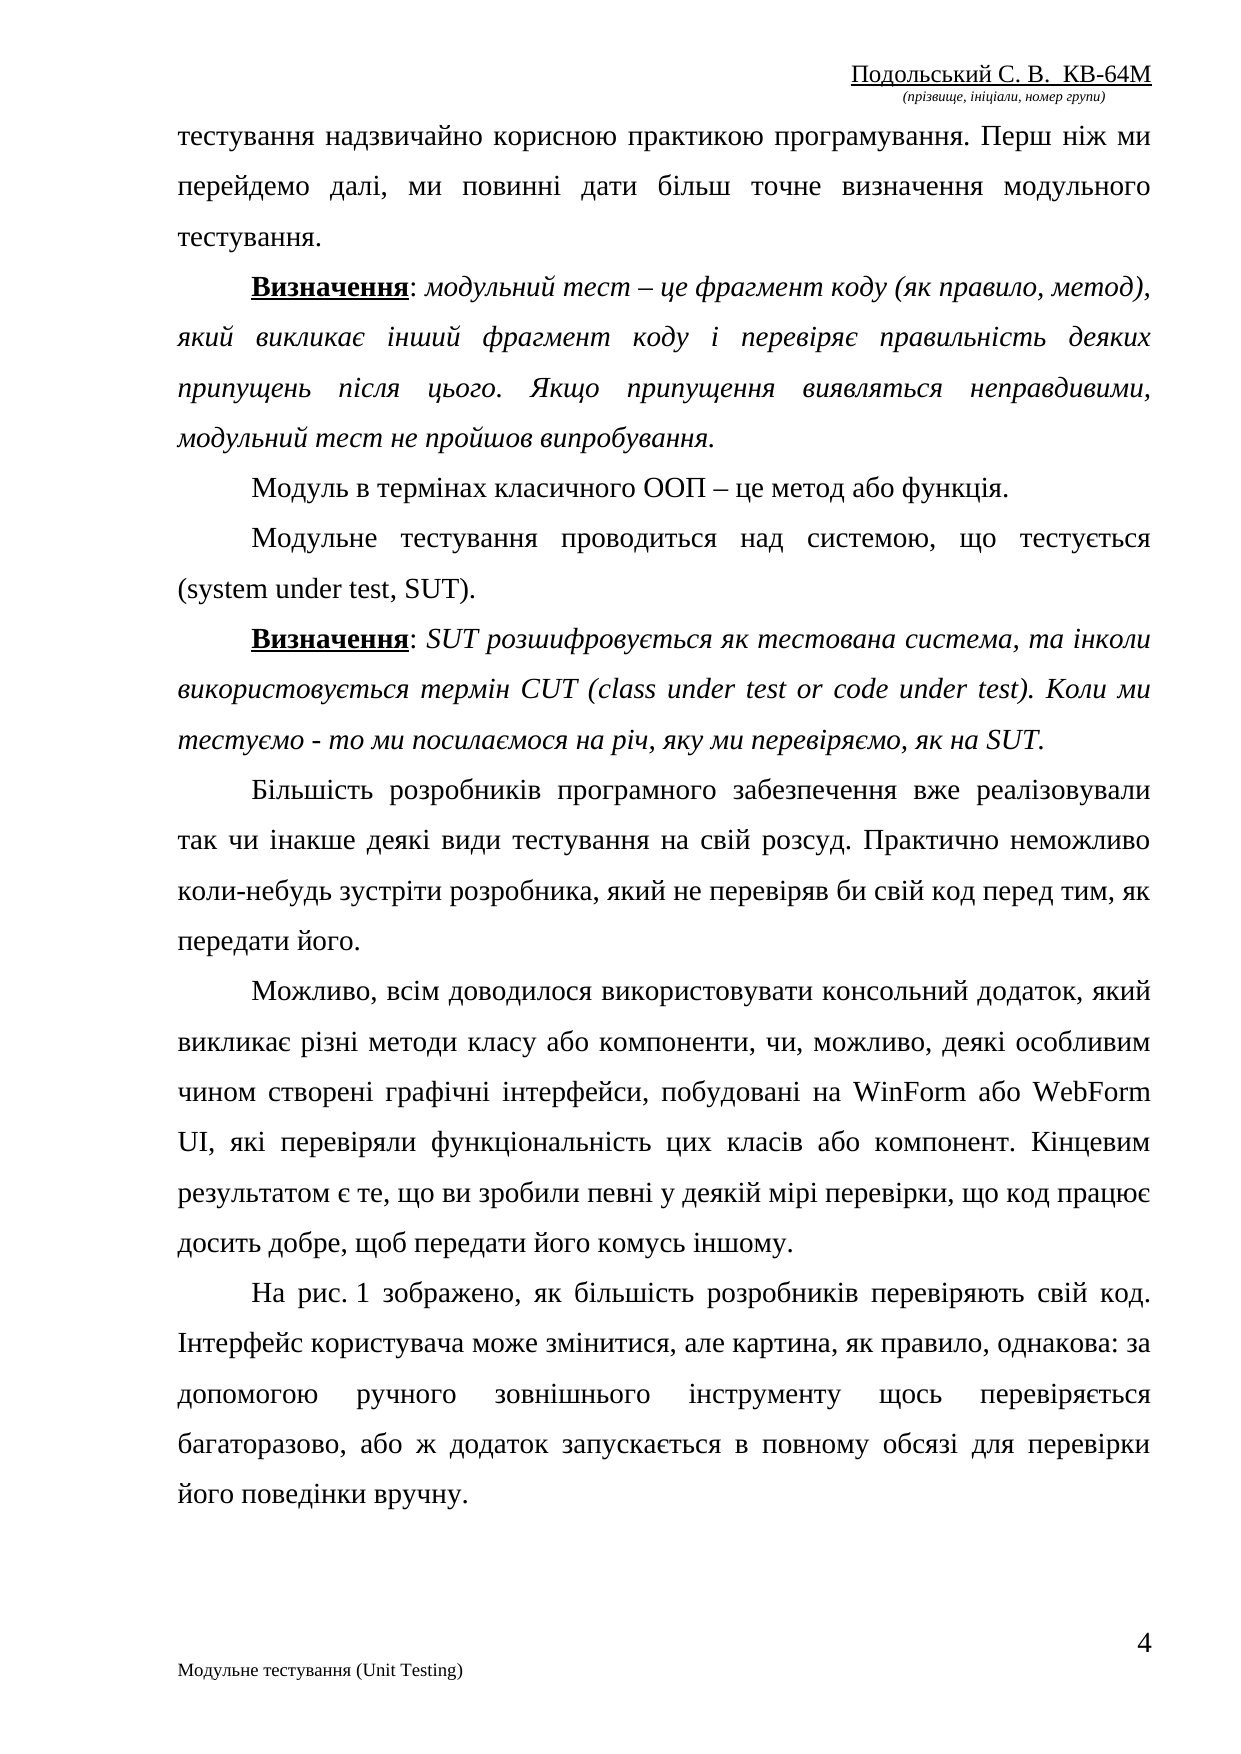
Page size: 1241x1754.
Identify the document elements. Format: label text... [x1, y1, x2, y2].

text Визначення: модульний тест – це фрагмент коду (як правило, метод), який викликає інший фрагмент коду і перевіряє правильність деяких припущень після цього. Якщо припущення виявляться неправдивими, модульний тест не пройшов випробування. [177, 269, 1152, 453]
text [177, 118, 1152, 252]
text На рис. 1 зображено, як більшість розробників перевіряють свій код. Інтерфейс користувача може змінитися, але картина, як правило, однакова: за допомогою ручного зовнішнього інструменту щось перевіряється багаторазово, або ж додаток запускається в повному обсязі для перевірки його поведінки вручну. [177, 1275, 1152, 1510]
text Можливо, всім доводилося використовувати консольний додаток, який викликає різні методи класу або компоненти, чи, можливо, деякі особливим чином створені графічні інтерфейси, побудовані на WinForm або WebForm UI, які перевіряли функціональність цих класів або компонент. Кінцевим результатом є те, що ви зробили певні у деякій мірі перевірки, що код працює досить добре, щоб передати його комусь іншому. [177, 973, 1152, 1258]
text Більшість розробників програмного забезпечення вже реалізовували так чи інакше деякі види тестування на свій розсуд. Практично неможливо коли-небудь зустріти розробника, який не перевіряв би свій код перед тим, як передати його. [177, 772, 1152, 957]
text Модульне тестування проводиться над системою, що тестується (system under test, SUT). [177, 521, 1152, 604]
text Визначення: SUT розшифровується як тестована система, та інколи використовується термін CUT (class under test or code under test). Коли ми тестуємо - то ми посилаємося на річ, яку ми перевіряємо, як на SUT. [177, 621, 1152, 755]
text Модуль в термінах класичного ООП – це метод або функція. [177, 470, 1152, 504]
